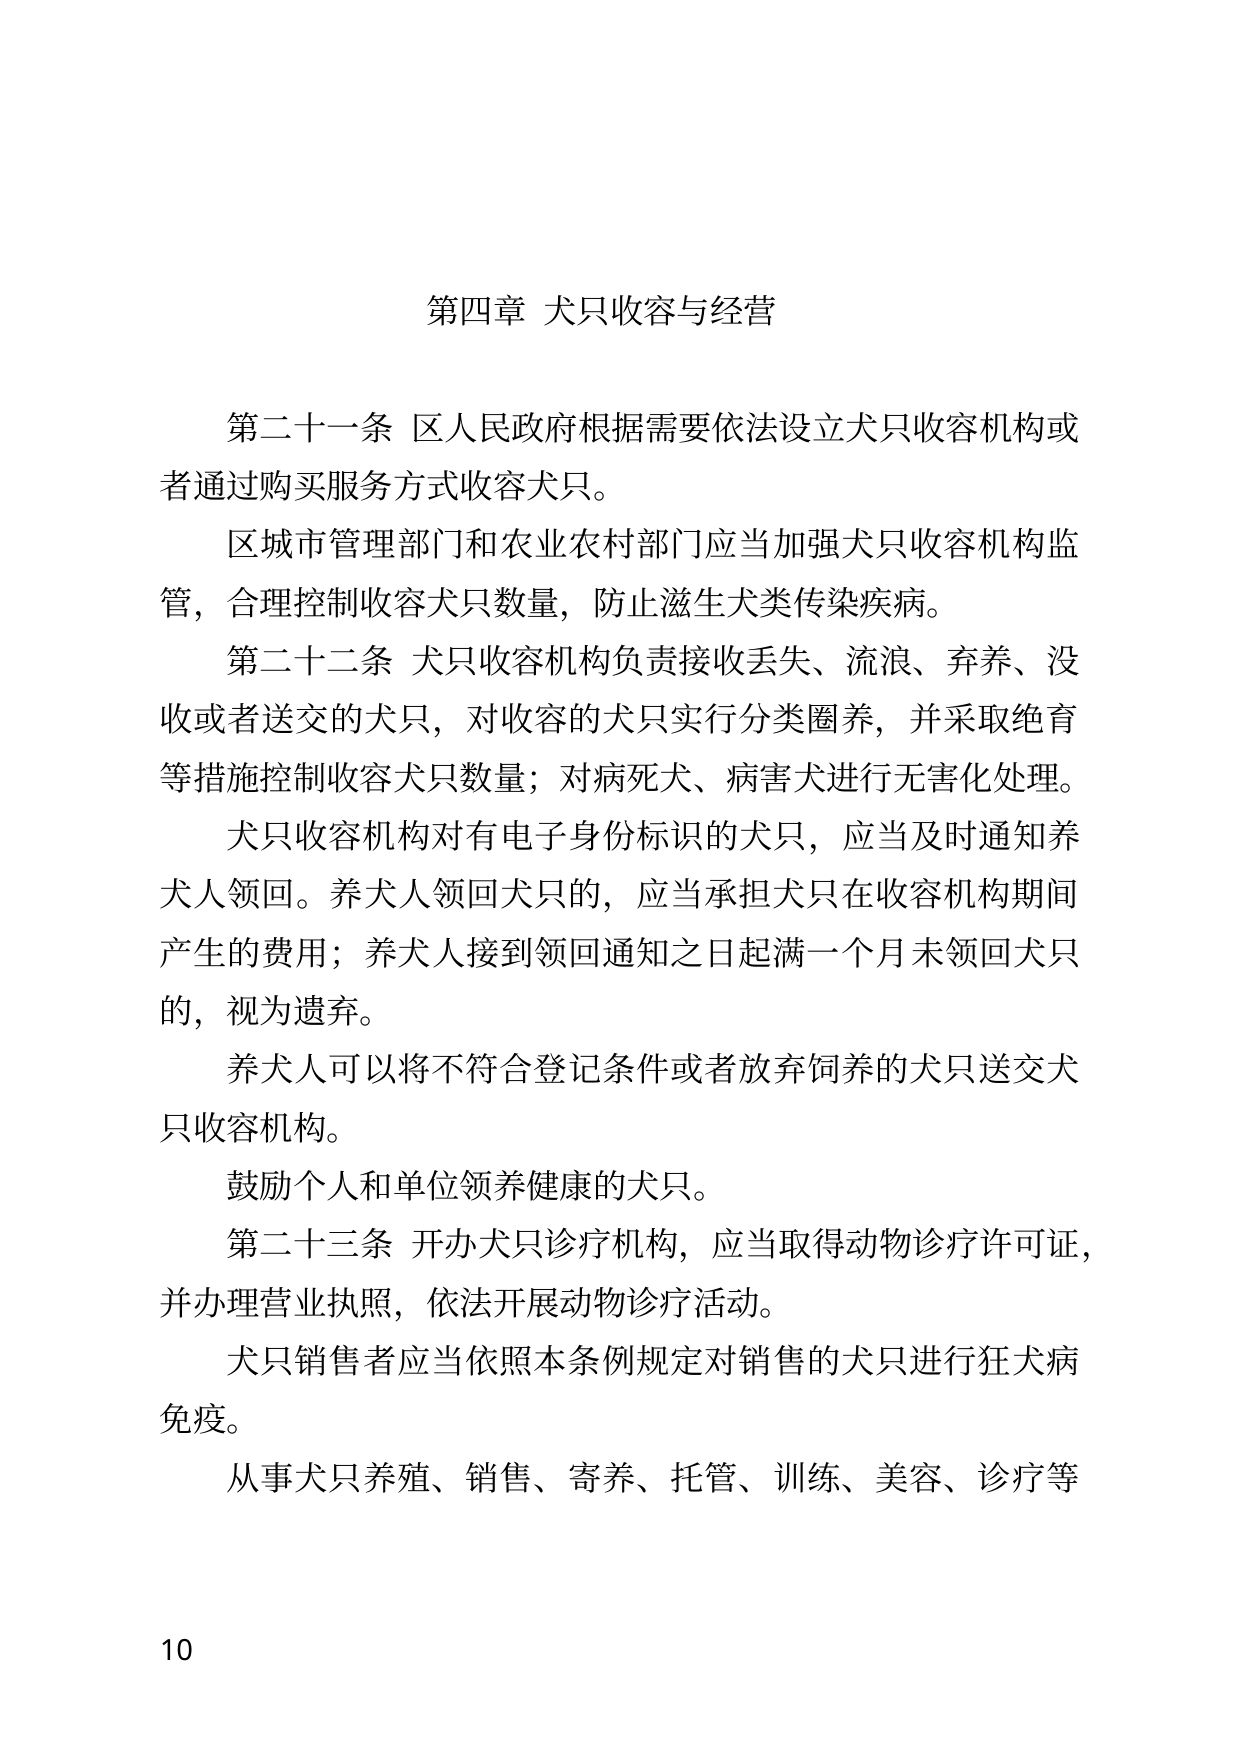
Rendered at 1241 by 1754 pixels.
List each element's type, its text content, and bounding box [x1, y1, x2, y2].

text 犬只销售者应当依照本条例规定对销售的犬只进行狂犬病免疫。 [159, 1327, 1081, 1443]
text 犬只收容机构对有电子身份标识的犬只，应当及时通知养犬人领回。养犬人领回犬只的，应当承担犬只在收容机构期间产生的费用；养犬人接到领回通知之日起满一个月未领回犬只的，视为遗弃。 [159, 802, 1081, 1035]
text 第二十一条 区人民政府根据需要依法设立犬只收容机构或者通过购买服务方式收容犬只。 [159, 393, 1081, 510]
text 第二十三条 开办犬只诊疗机构，应当取得动物诊疗许可证，并办理营业执照，依法开展动物诊疗活动。 [159, 1210, 1081, 1327]
text 养犬人可以将不符合登记条件或者放弃饲养的犬只送交犬只收容机构。 [159, 1035, 1081, 1152]
text 第四章 犬只收容与经营 [159, 277, 1081, 335]
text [159, 1443, 1081, 1502]
text 区城市管理部门和农业农村部门应当加强犬只收容机构监管，合理控制收容犬只数量，防止滋生犬类传染疾病。 [159, 510, 1081, 627]
text 第二十二条 犬只收容机构负责接收丢失、流浪、弃养、没收或者送交的犬只，对收容的犬只实行分类圈养，并采取绝育等措施控制收容犬只数量；对病死犬、病害犬进行无害化处理。 [159, 627, 1081, 802]
text 鼓励个人和单位领养健康的犬只。 [159, 1152, 1081, 1210]
